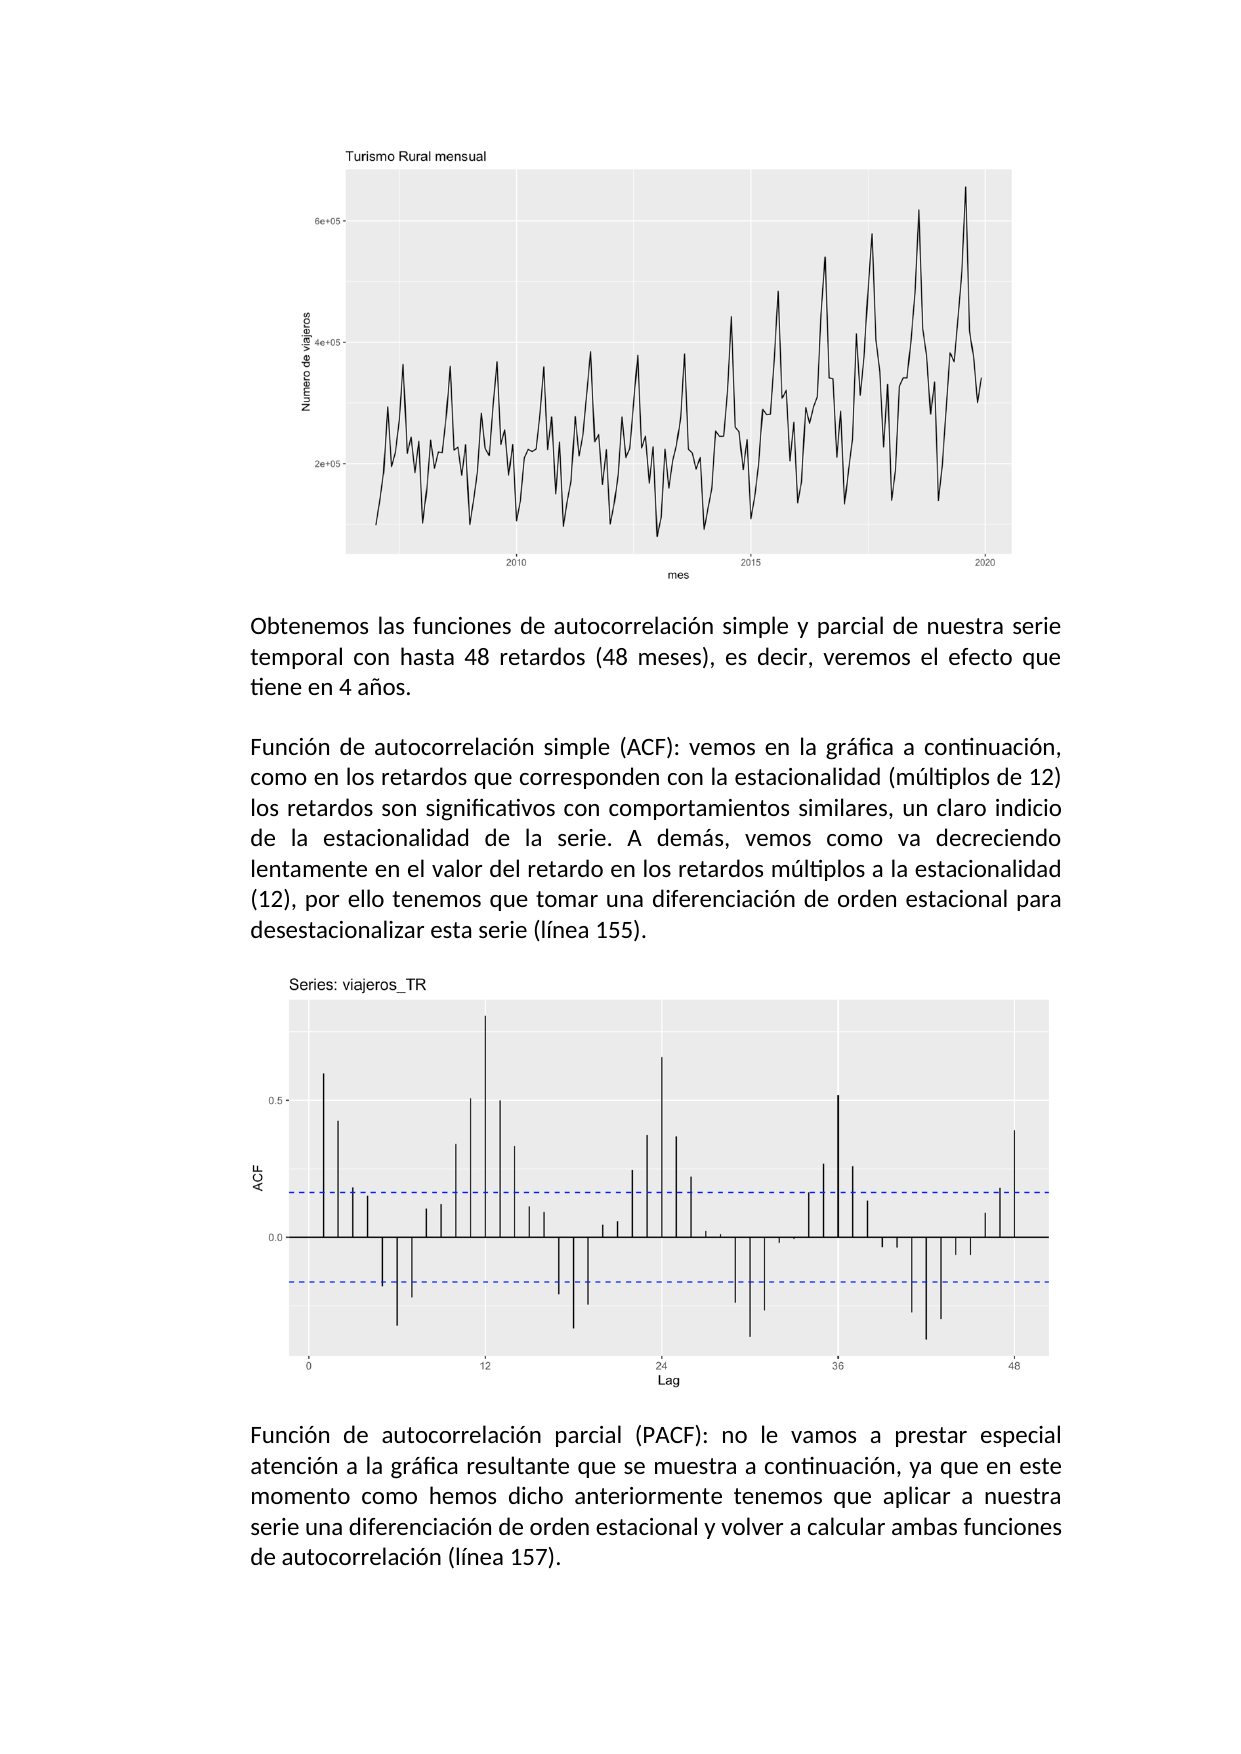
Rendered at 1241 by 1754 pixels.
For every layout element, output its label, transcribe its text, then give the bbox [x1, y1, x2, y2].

picture [299, 147, 1015, 582]
text Función de autocorrelación parcial (PACF): no le vamos a prestar especial atención a la gráfica resultante que se muestra a continuación, ya que en este momento como hemos dicho anteriormente tenemos que aplicar a nuestra serie una diferenciación de orden estacional y volver a calcular ambas funciones de autocorrelación (línea 157). [250, 1419, 1063, 1572]
text Obtenemos las funciones de autocorrelación simple y parcial de nuestra serie temporal con hasta 48 retardos (48 meses), es decir, veremos el efecto que tiene en 4 años. [250, 610, 1063, 702]
picture [250, 973, 1053, 1391]
text Función de autocorrelación simple (ACF): vemos en la gráfica a continuación, como en los retardos que corresponden con la estacionalidad (múltiplos de 12) los retardos son significativos con comportamientos similares, un claro indicio de la estacionalidad de la serie. A demás, vemos como va decreciendo lentamente en el valor del retardo en los retardos múltiplos a la estacionalidad (12), por ello tenemos que tomar una diferenciación de orden estacional para desestacionalizar esta serie (línea 155). [250, 731, 1063, 945]
